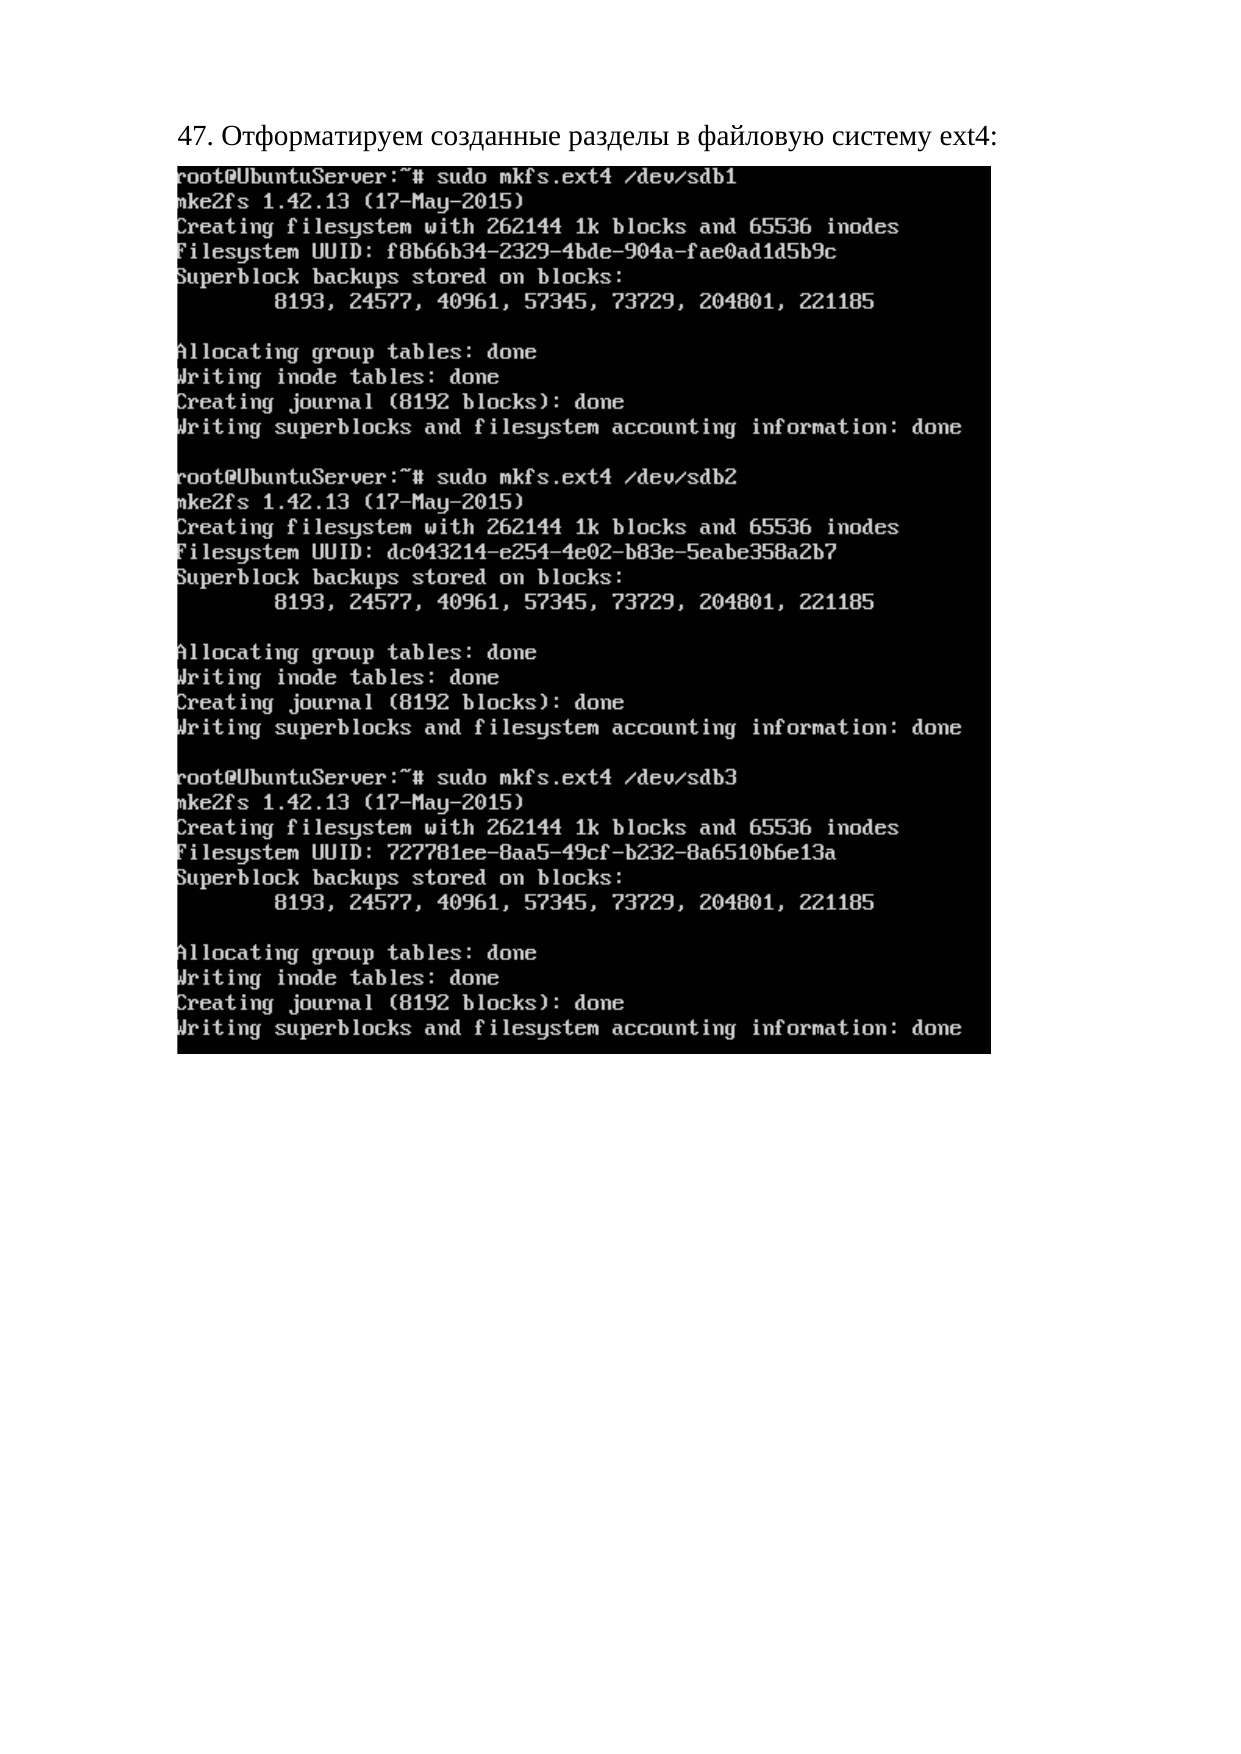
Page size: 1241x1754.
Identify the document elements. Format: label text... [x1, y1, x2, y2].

picture [177, 166, 991, 1054]
